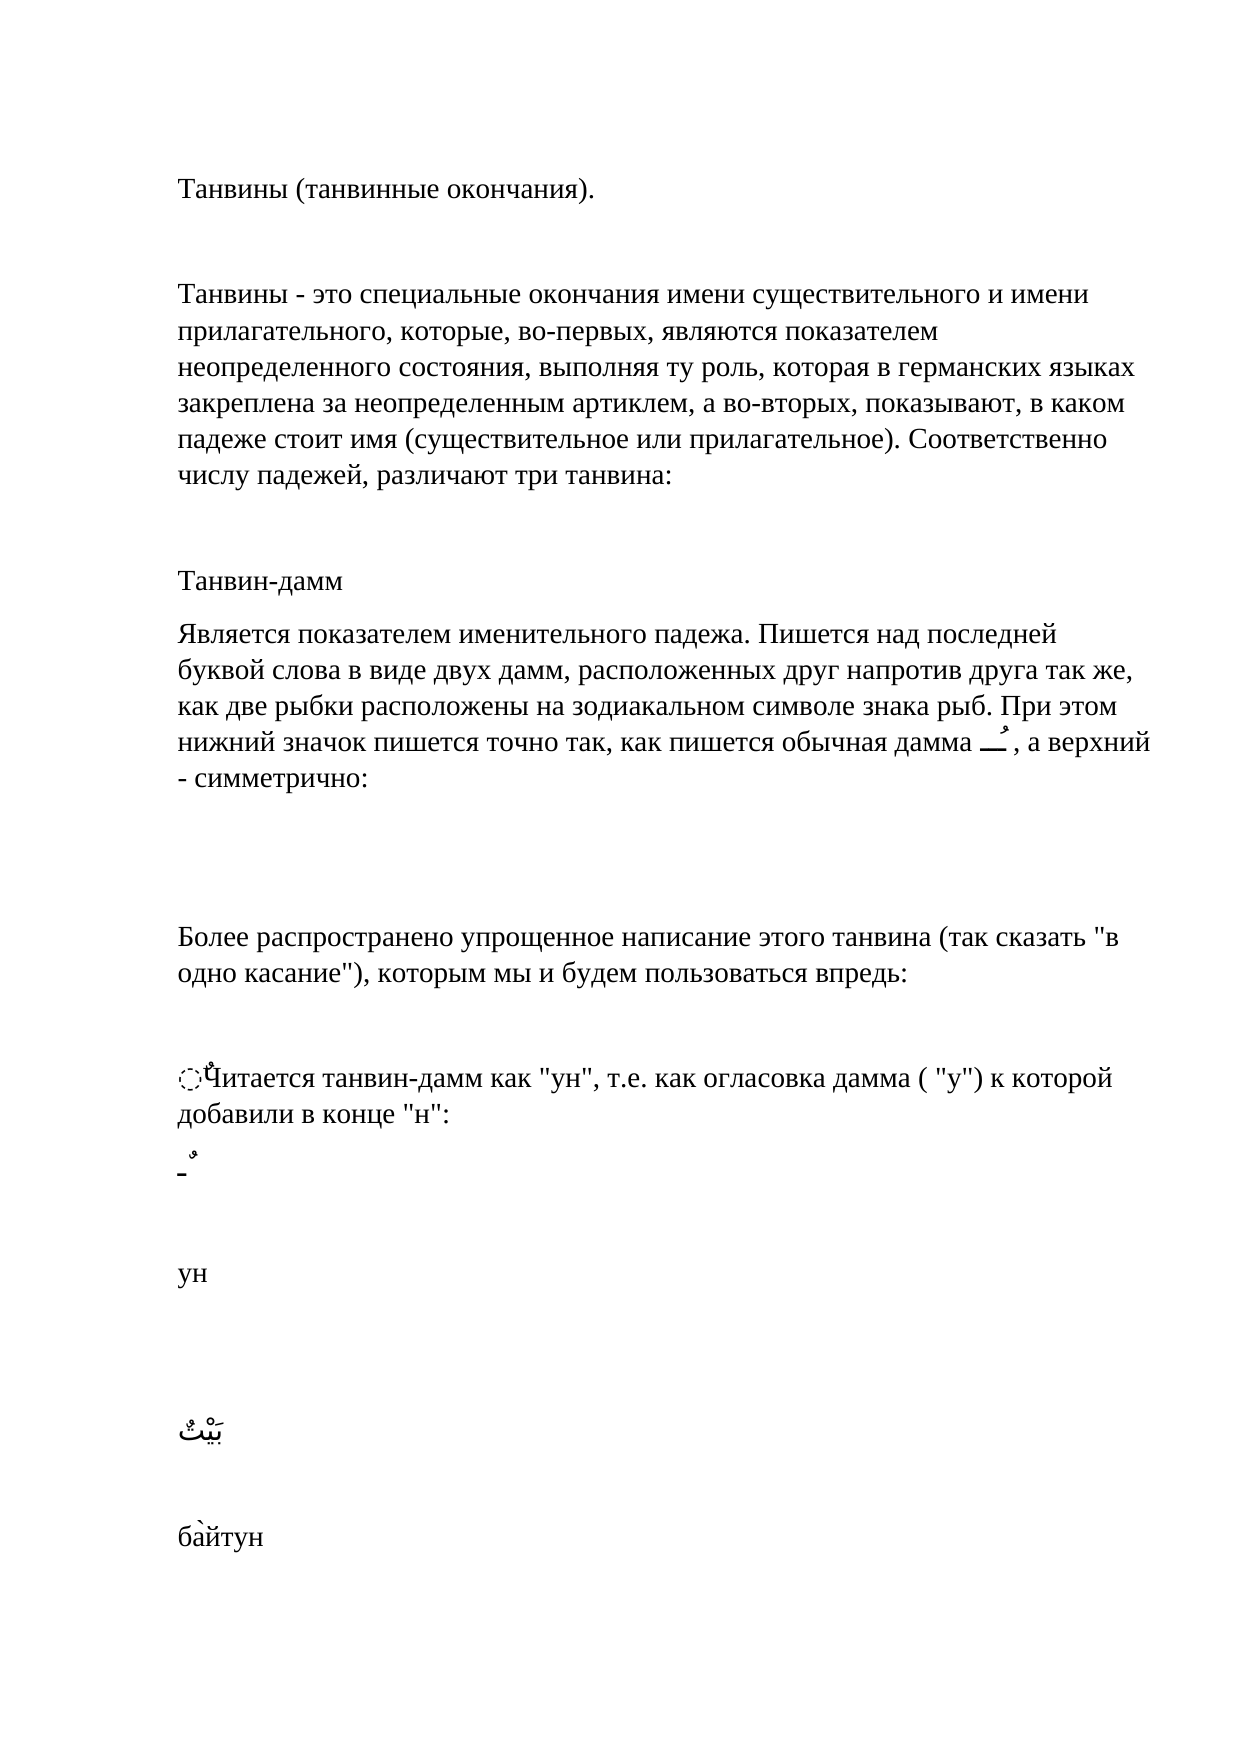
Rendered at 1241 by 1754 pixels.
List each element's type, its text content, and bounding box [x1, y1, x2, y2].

text Является показателем именительного падежа. Пишется над последней буквой слова в виде двух дамм, расположенных друг напротив друга так же, как две рыбки расположены на зодиакальном символе знака рыб. При этом нижний значок пишется точно так, как пишется обычная дамма ــُـ , а верхний - симметрично: [177, 616, 1152, 794]
text Танвины (танвинные окончания). [177, 171, 1152, 204]
text ун [177, 1255, 1152, 1289]
text ба̀йтун [177, 1519, 1152, 1553]
text Танвины - это специальные окончания имени существительного и имени прилагательного, которые, во-первых, являются показателем неопределенного состояния, выполняя ту роль, которая в германских языках закреплена за неопределенным артиклем, а во-вторых, показывают, в каком падеже стоит имя (существительное или прилагательное). Соответственно числу падежей, различают три танвина: [177, 277, 1152, 491]
text بَيْتٌ [177, 1413, 1152, 1447]
text Более распространено упрощенное написание этого танвина (так сказать "в одно касание"), которым мы и будем пользоваться впредь: [177, 919, 1152, 988]
text Танвин-дамм [177, 563, 1152, 596]
text ـٌ [177, 1149, 1152, 1183]
text ٌЧитается танвин-дамм как "ун", т.е. как огласовка дамма ( "у") к которой добавили в конце "н": [177, 1061, 1152, 1130]
